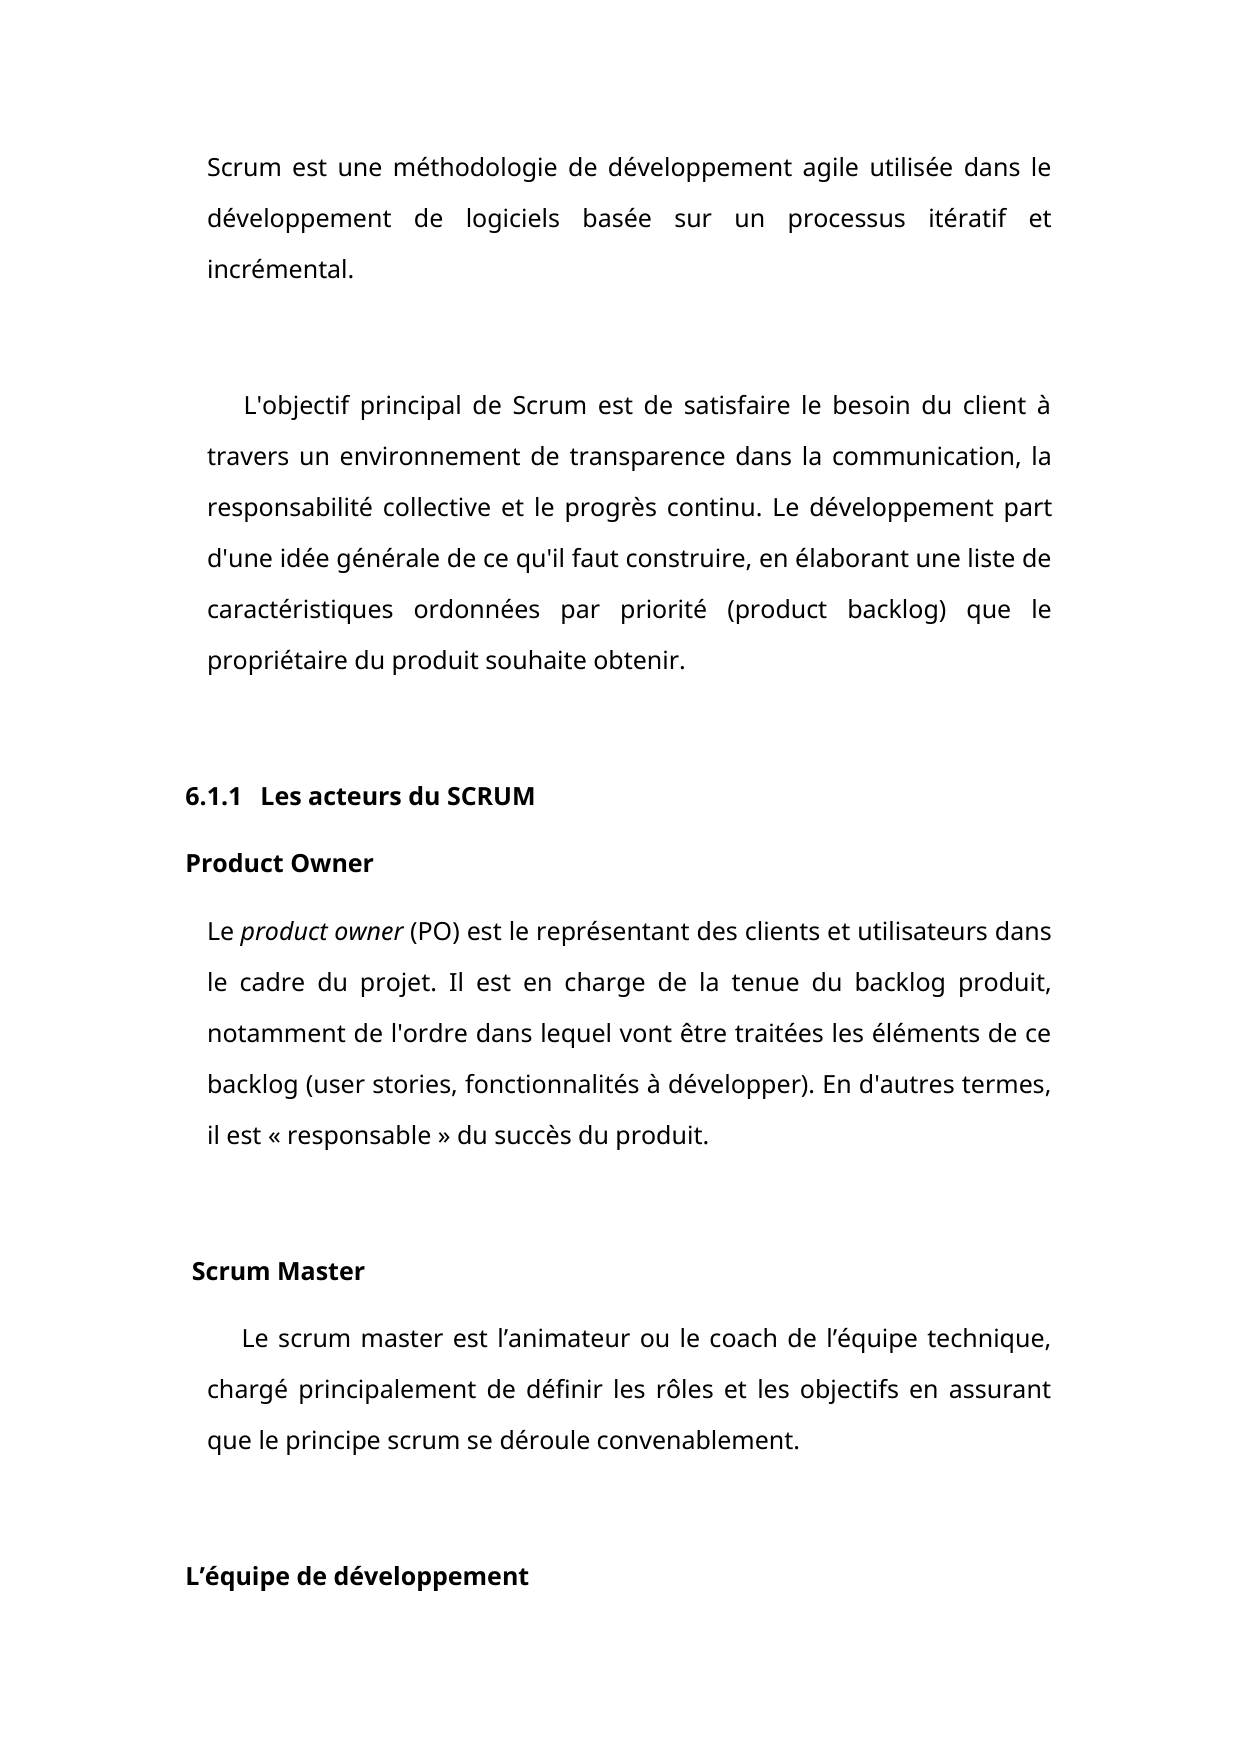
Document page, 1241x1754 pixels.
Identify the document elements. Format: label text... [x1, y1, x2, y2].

text Le scrum master est l’animateur ou le coach de l’équipe technique, chargé principalement de définir les rôles et les objectifs en assurant que le principe scrum se déroule convenablement. [148, 1321, 1053, 1457]
list Les acteurs du SCRUM [185, 778, 1053, 812]
text L’équipe de développement [185, 1558, 1053, 1592]
text Product Owner [185, 846, 1053, 880]
text Scrum Master [185, 1253, 1053, 1287]
text Scrum est une méthodologie de développement agile utilisée dans le développement de logiciels basée sur un processus itératif et incrémental. [207, 150, 1053, 286]
text Le product owner (PO) est le représentant des clients et utilisateurs dans le cadre du projet. Il est en charge de la tenue du backlog produit, notamment de l'ordre dans lequel vont être traitées les éléments de ce backlog (user stories, fonctionnalités à développer). En d'autres termes, il est « responsable » du succès du produit. [207, 913, 1053, 1152]
text L'objectif principal de Scrum est de satisfaire le besoin du client à travers un environnement de transparence dans la communication, la responsabilité collective et le progrès continu. Le développement part d'une idée générale de ce qu'il faut construire, en élaborant une liste de caractéristiques ordonnées par priorité (product backlog) que le propriétaire du produit souhaite obtenir. [148, 387, 1053, 677]
